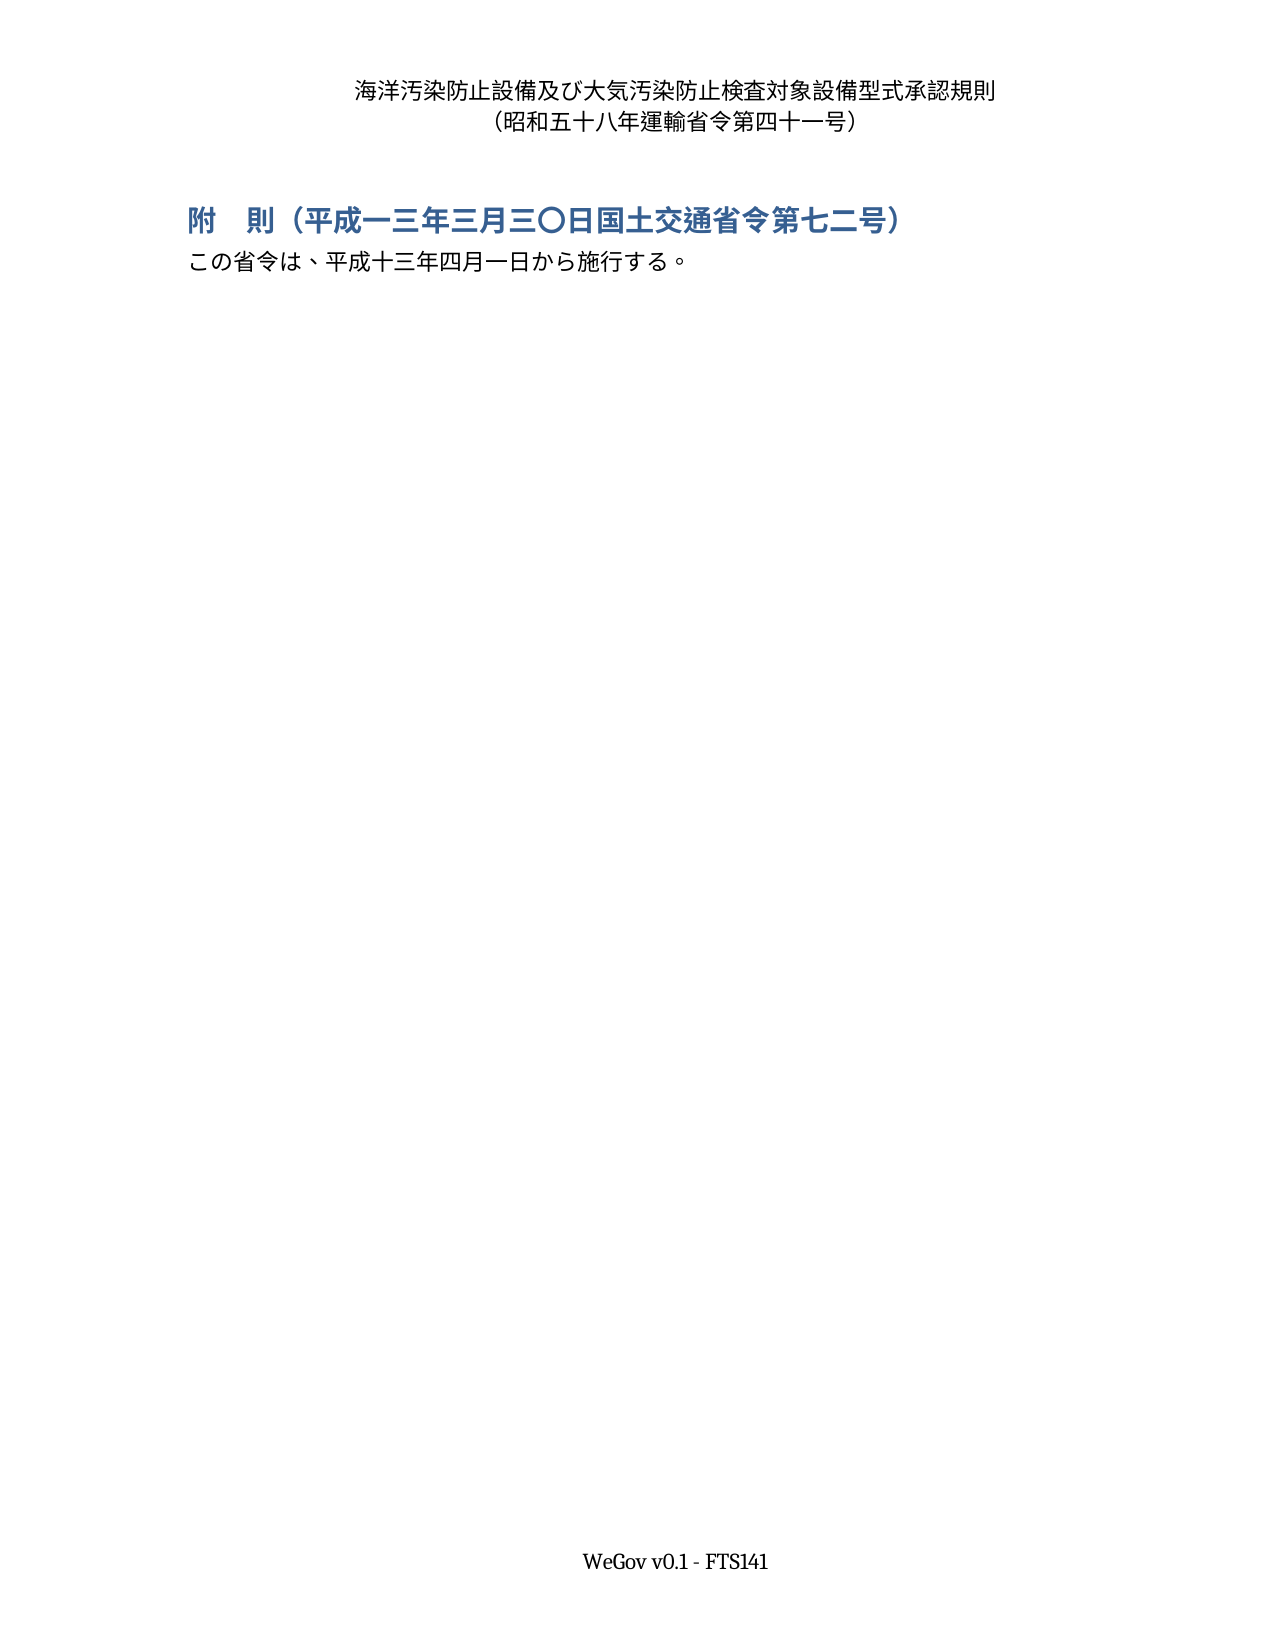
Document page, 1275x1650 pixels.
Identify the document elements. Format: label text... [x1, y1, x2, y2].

text この省令は、平成十三年四月一日から施行する。 [187, 246, 1087, 277]
subtitle 附 則（平成一三年三月三〇日国土交通省令第七二号） [187, 200, 1087, 240]
